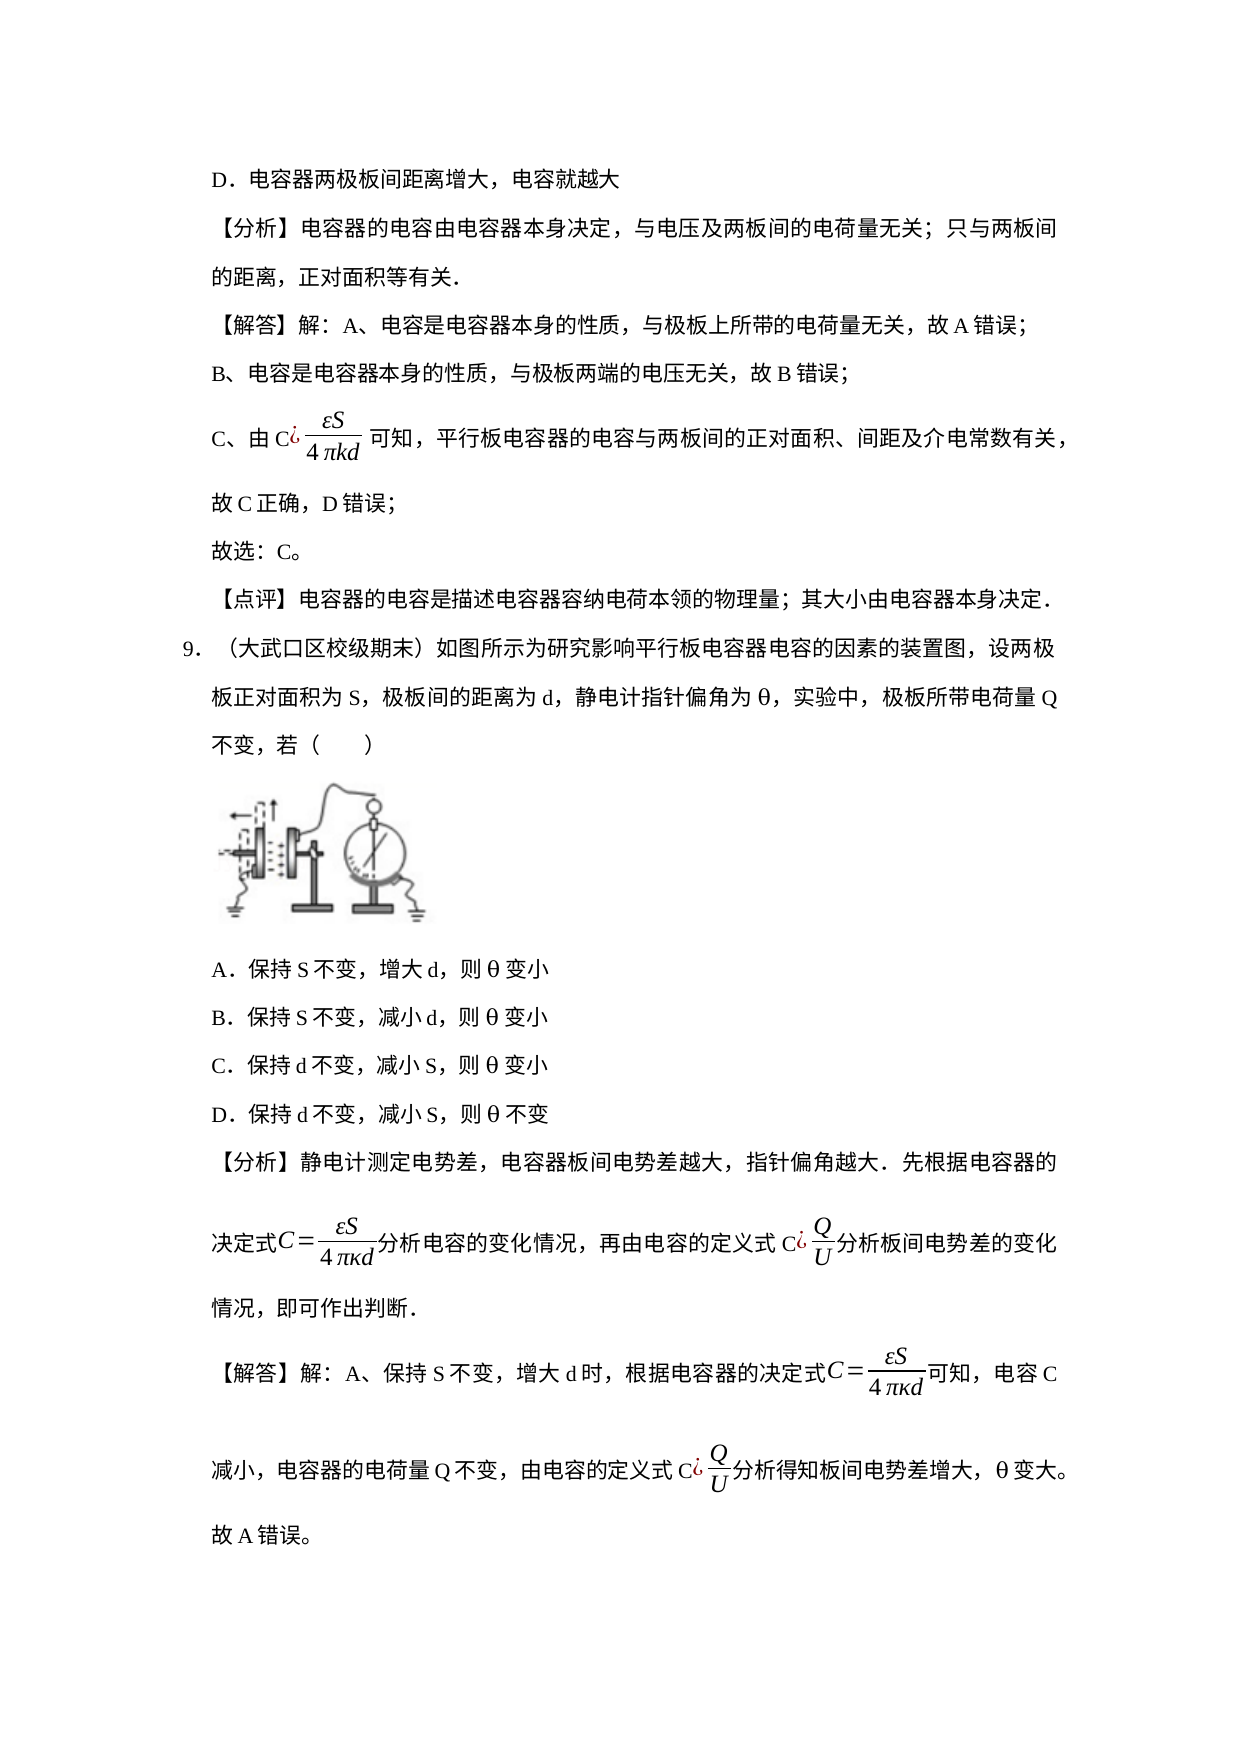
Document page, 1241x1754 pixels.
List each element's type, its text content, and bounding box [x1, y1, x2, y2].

text A．保持S不变，增大d，则θ变小 [183, 951, 1058, 984]
text 9．（大武口区校级期末）如图所示为研究影响平行板电容器电容的因素的装置图，设两极板正对面积为S，极板间的距离为d，静电计指针偏角为θ，实验中，极板所带电荷量Q不变，若（ ） [183, 630, 1058, 760]
text C．保持d不变，减小S，则θ变小 [183, 1048, 1058, 1080]
text 故选：C。 [211, 534, 1058, 566]
text D．电容器两极板间距离增大，电容就越大 [183, 162, 1058, 194]
text 【解答】解：A、保持S不变，增大d时，根据电容器的决定式可知，电容C减小，电容器的电荷量Q不变，由电容的定义式C分析得知板间电势差增大，θ变大。故A错误。 [211, 1339, 1058, 1550]
text D．保持d不变，减小S，则θ不变 [183, 1096, 1058, 1129]
text 【解答】解：A、电容是电容器本身的性质，与极板上所带的电荷量无关，故A错误； [211, 307, 1058, 340]
text 【点评】电容器的电容是描述电容器容纳电荷本领的物理量；其大小由电容器本身决定． [211, 582, 1058, 614]
text 【分析】静电计测定电势差，电容器板间电势差越大，指针偏角越大．先根据电容器的决定式分析电容的变化情况，再由电容的定义式C分析板间电势差的变化情况，即可作出判断． [211, 1144, 1058, 1323]
picture [211, 776, 441, 927]
text C、由C 可知，平行板电容器的电容与两板间的正对面积、间距及介电常数有关，故C正确，D错误； [211, 404, 1058, 518]
text B．保持S不变，减小d，则θ变小 [183, 999, 1058, 1032]
text 【分析】电容器的电容由电容器本身决定，与电压及两板间的电荷量无关；只与两板间的距离，正对面积等有关． [211, 210, 1058, 292]
text B、电容是电容器本身的性质，与极板两端的电压无关，故B错误； [211, 356, 1058, 388]
